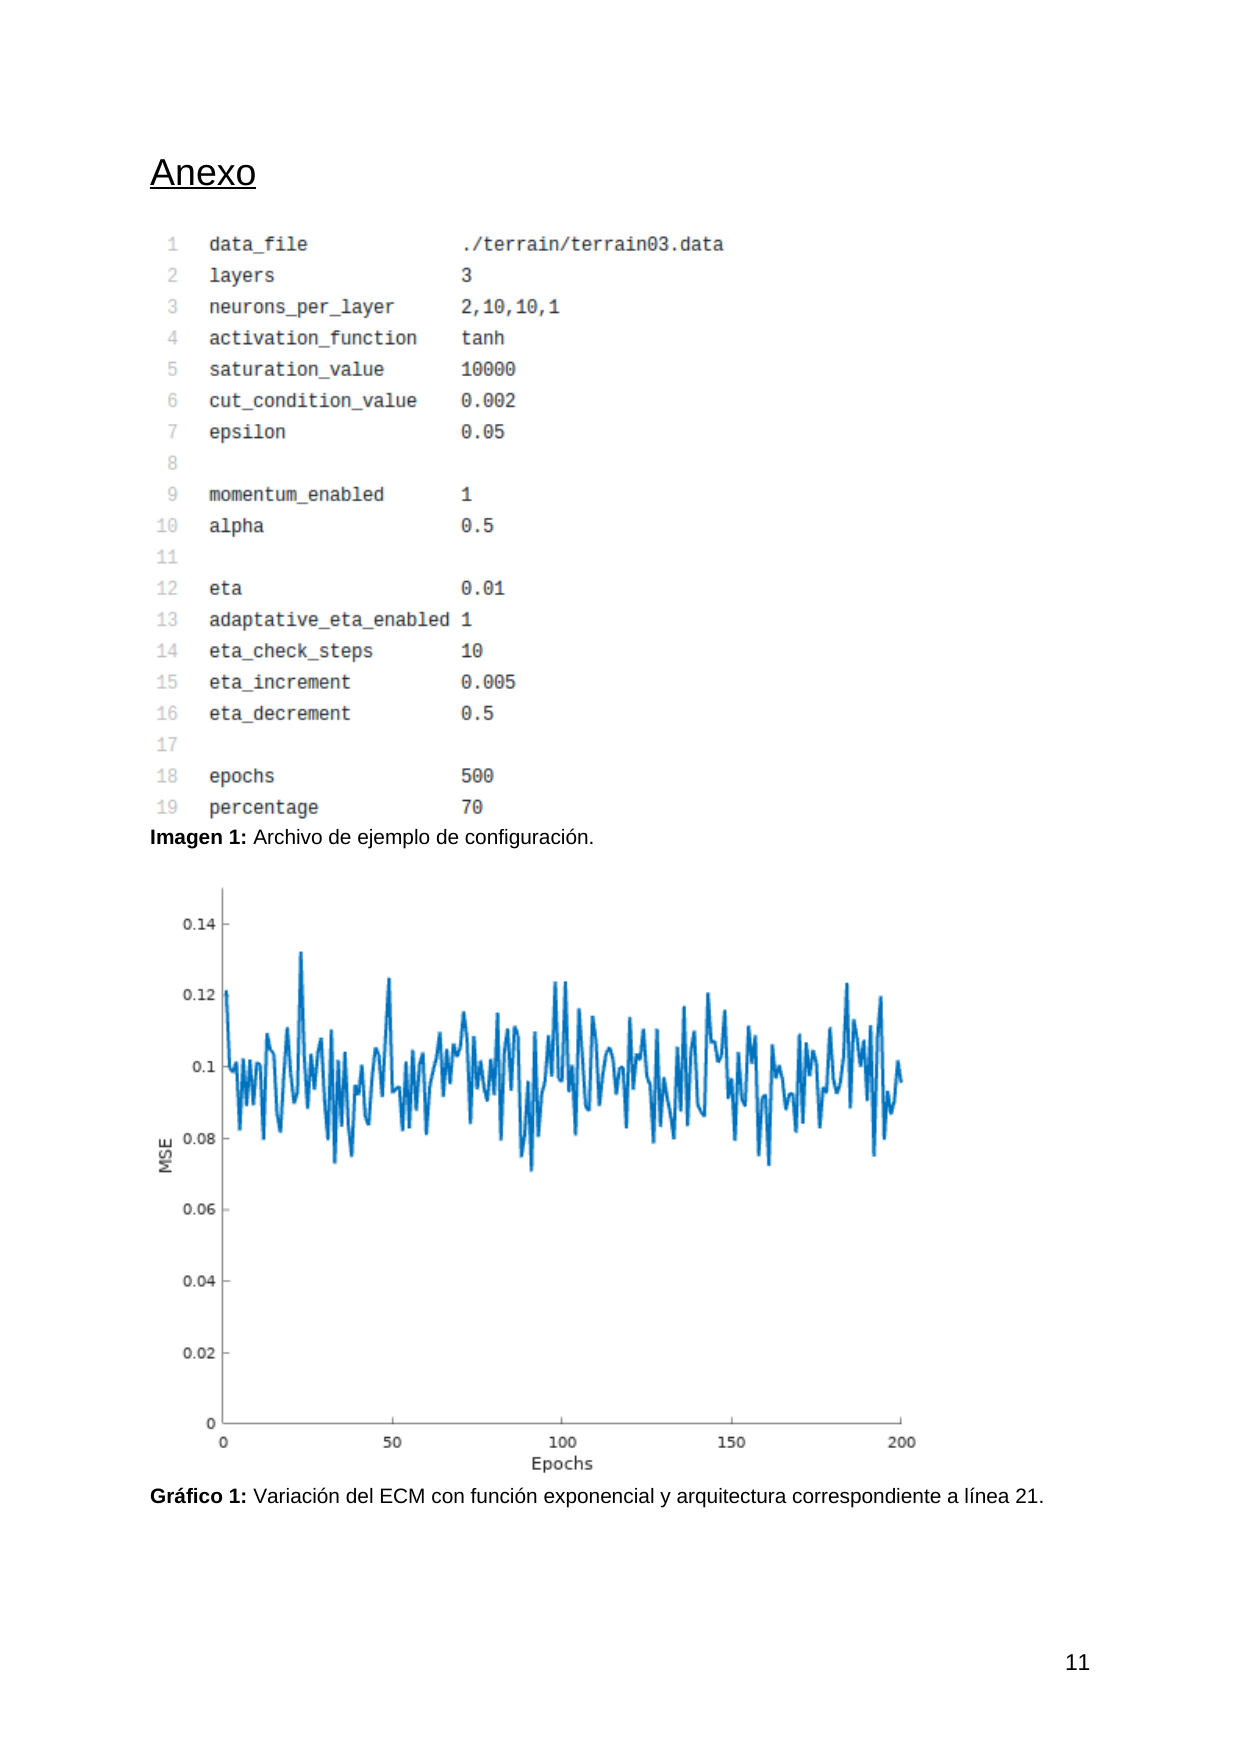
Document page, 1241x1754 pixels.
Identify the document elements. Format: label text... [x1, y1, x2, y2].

picture [150, 872, 944, 1484]
text Gráfico 1: Variación del ECM con función exponencial y arquitectura correspondiente a línea 21. [150, 1484, 1090, 1508]
text Anexo [150, 150, 1090, 193]
picture [150, 236, 741, 825]
text Imagen 1: Archivo de ejemplo de configuración. [150, 825, 1090, 849]
